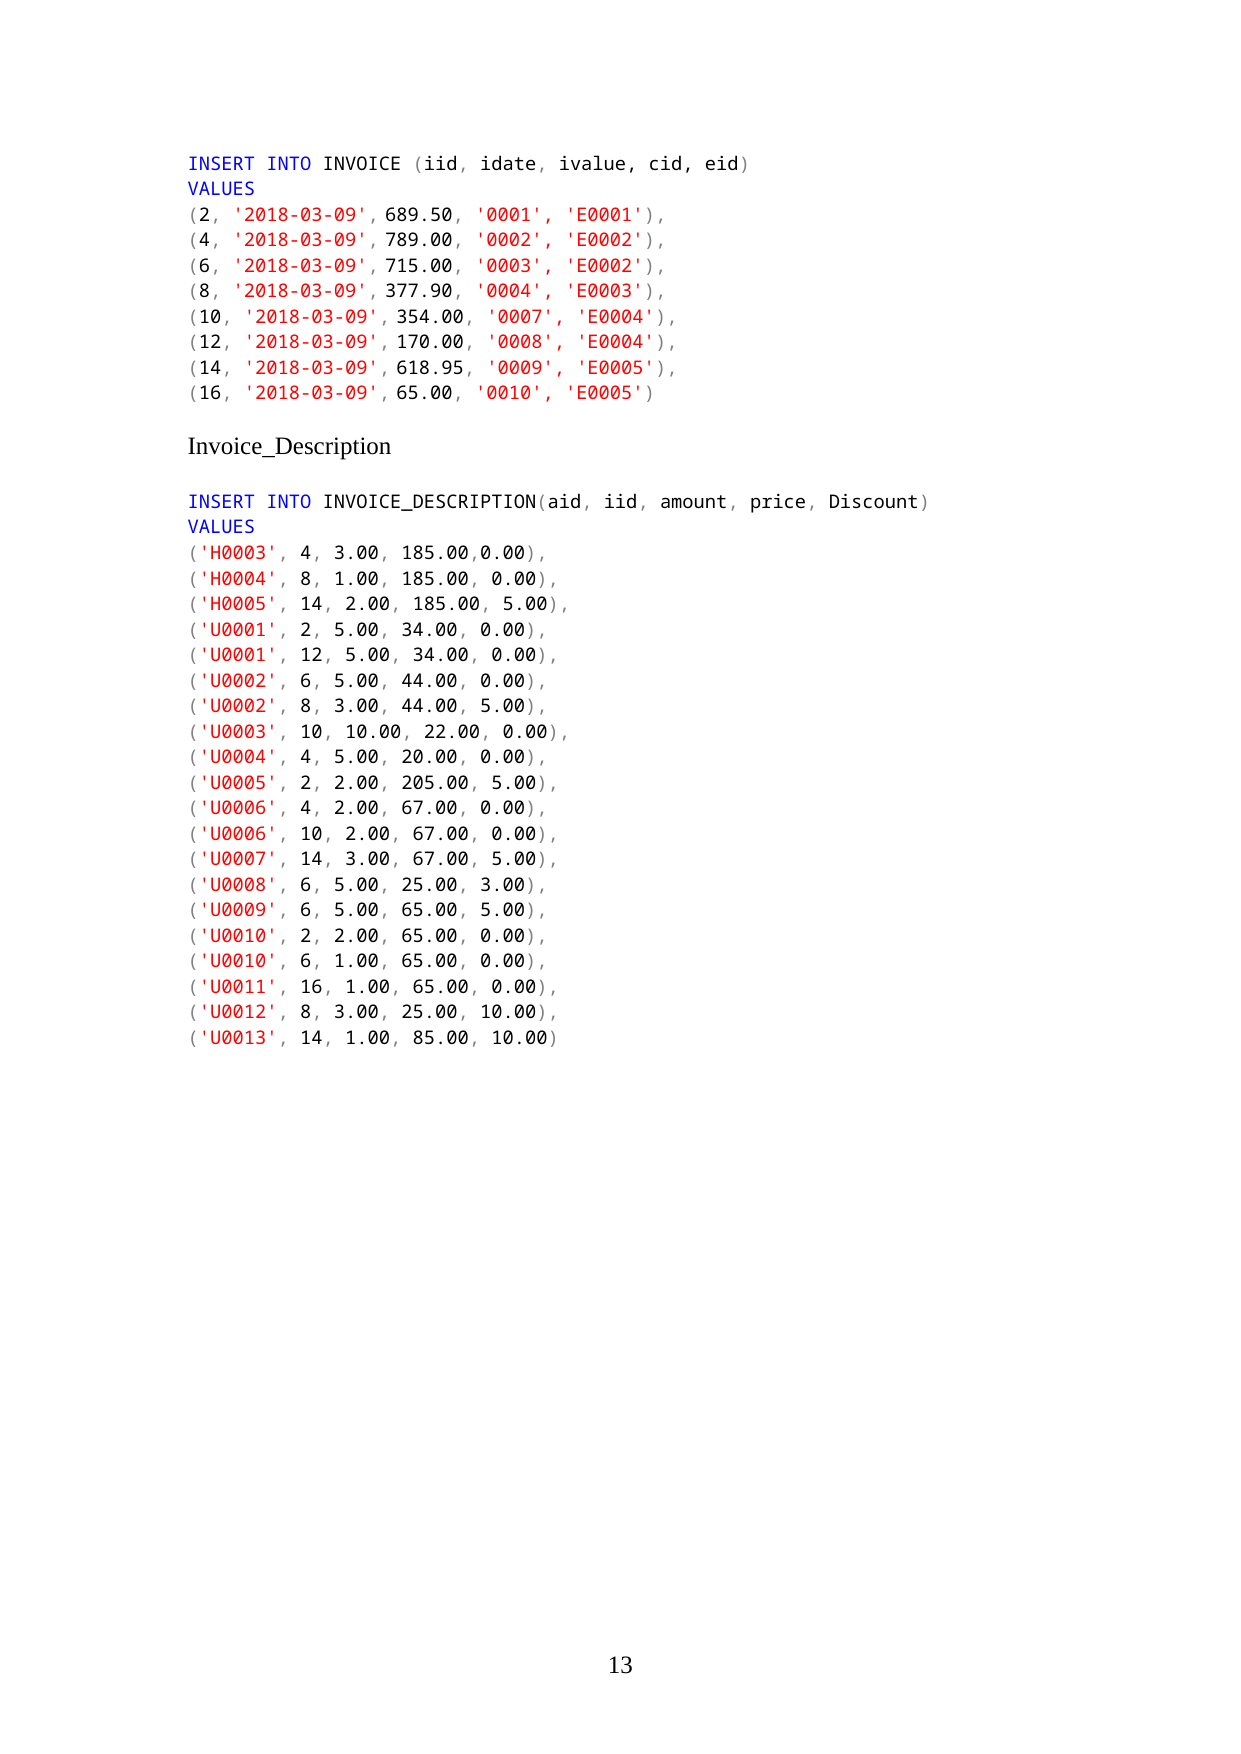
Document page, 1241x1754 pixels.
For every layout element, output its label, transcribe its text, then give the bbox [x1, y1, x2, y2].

text ('U0001', 12, 5.00, 34.00, 0.00), [187, 641, 1053, 667]
text Invoice_Description [187, 431, 1053, 459]
text ('U0009', 6, 5.00, 65.00, 5.00), [187, 897, 1053, 922]
text (16, '2018-03-09', 65.00, '0010', 'E0005') [187, 380, 1053, 405]
text ('U0012', 8, 3.00, 25.00, 10.00), [187, 999, 1053, 1024]
text ('U0002', 6, 5.00, 44.00, 0.00), [187, 667, 1053, 692]
text ('U0011', 16, 1.00, 65.00, 0.00), [187, 973, 1053, 999]
text ('H0004', 8, 1.00, 185.00, 0.00), [187, 565, 1053, 590]
text ('U0008', 6, 5.00, 25.00, 3.00), [187, 871, 1053, 897]
text ('H0003', 4, 3.00, 185.00,0.00), [187, 539, 1053, 565]
text (14, '2018-03-09', 618.95, '0009', 'E0005'), [187, 354, 1053, 380]
text VALUES [187, 176, 1053, 201]
text (4, '2018-03-09', 789.00, '0002', 'E0002'), [187, 227, 1053, 252]
text (6, '2018-03-09', 715.00, '0003', 'E0002'), [187, 252, 1053, 278]
text ('U0005', 2, 2.00, 205.00, 5.00), [187, 769, 1053, 794]
text ('U0004', 4, 5.00, 20.00, 0.00), [187, 743, 1053, 769]
text ('U0006', 4, 2.00, 67.00, 0.00), [187, 794, 1053, 820]
text (12, '2018-03-09', 170.00, '0008', 'E0004'), [187, 329, 1053, 354]
text ('U0013', 14, 1.00, 85.00, 10.00) [187, 1024, 1053, 1050]
text (10, '2018-03-09', 354.00, '0007', 'E0004'), [187, 303, 1053, 329]
text ('U0002', 8, 3.00, 44.00, 5.00), [187, 692, 1053, 718]
text ('U0003', 10, 10.00, 22.00, 0.00), [187, 718, 1053, 743]
text ('U0001', 2, 5.00, 34.00, 0.00), [187, 616, 1053, 641]
text (8, '2018-03-09', 377.90, '0004', 'E0003'), [187, 278, 1053, 303]
text VALUES [187, 514, 1053, 539]
text ('H0005', 14, 2.00, 185.00, 5.00), [187, 590, 1053, 616]
text (2, '2018-03-09', 689.50, '0001', 'E0001'), [187, 201, 1053, 227]
text INSERT INTO INVOICE_DESCRIPTION(aid, iid, amount, price, Discount) [187, 488, 1053, 514]
text ('U0010', 6, 1.00, 65.00, 0.00), [187, 948, 1053, 973]
text ('U0007', 14, 3.00, 67.00, 5.00), [187, 846, 1053, 871]
text ('U0010', 2, 2.00, 65.00, 0.00), [187, 922, 1053, 948]
text INSERT INTO INVOICE (iid, idate, ivalue, cid, eid) [187, 150, 1053, 176]
text ('U0006', 10, 2.00, 67.00, 0.00), [187, 820, 1053, 846]
